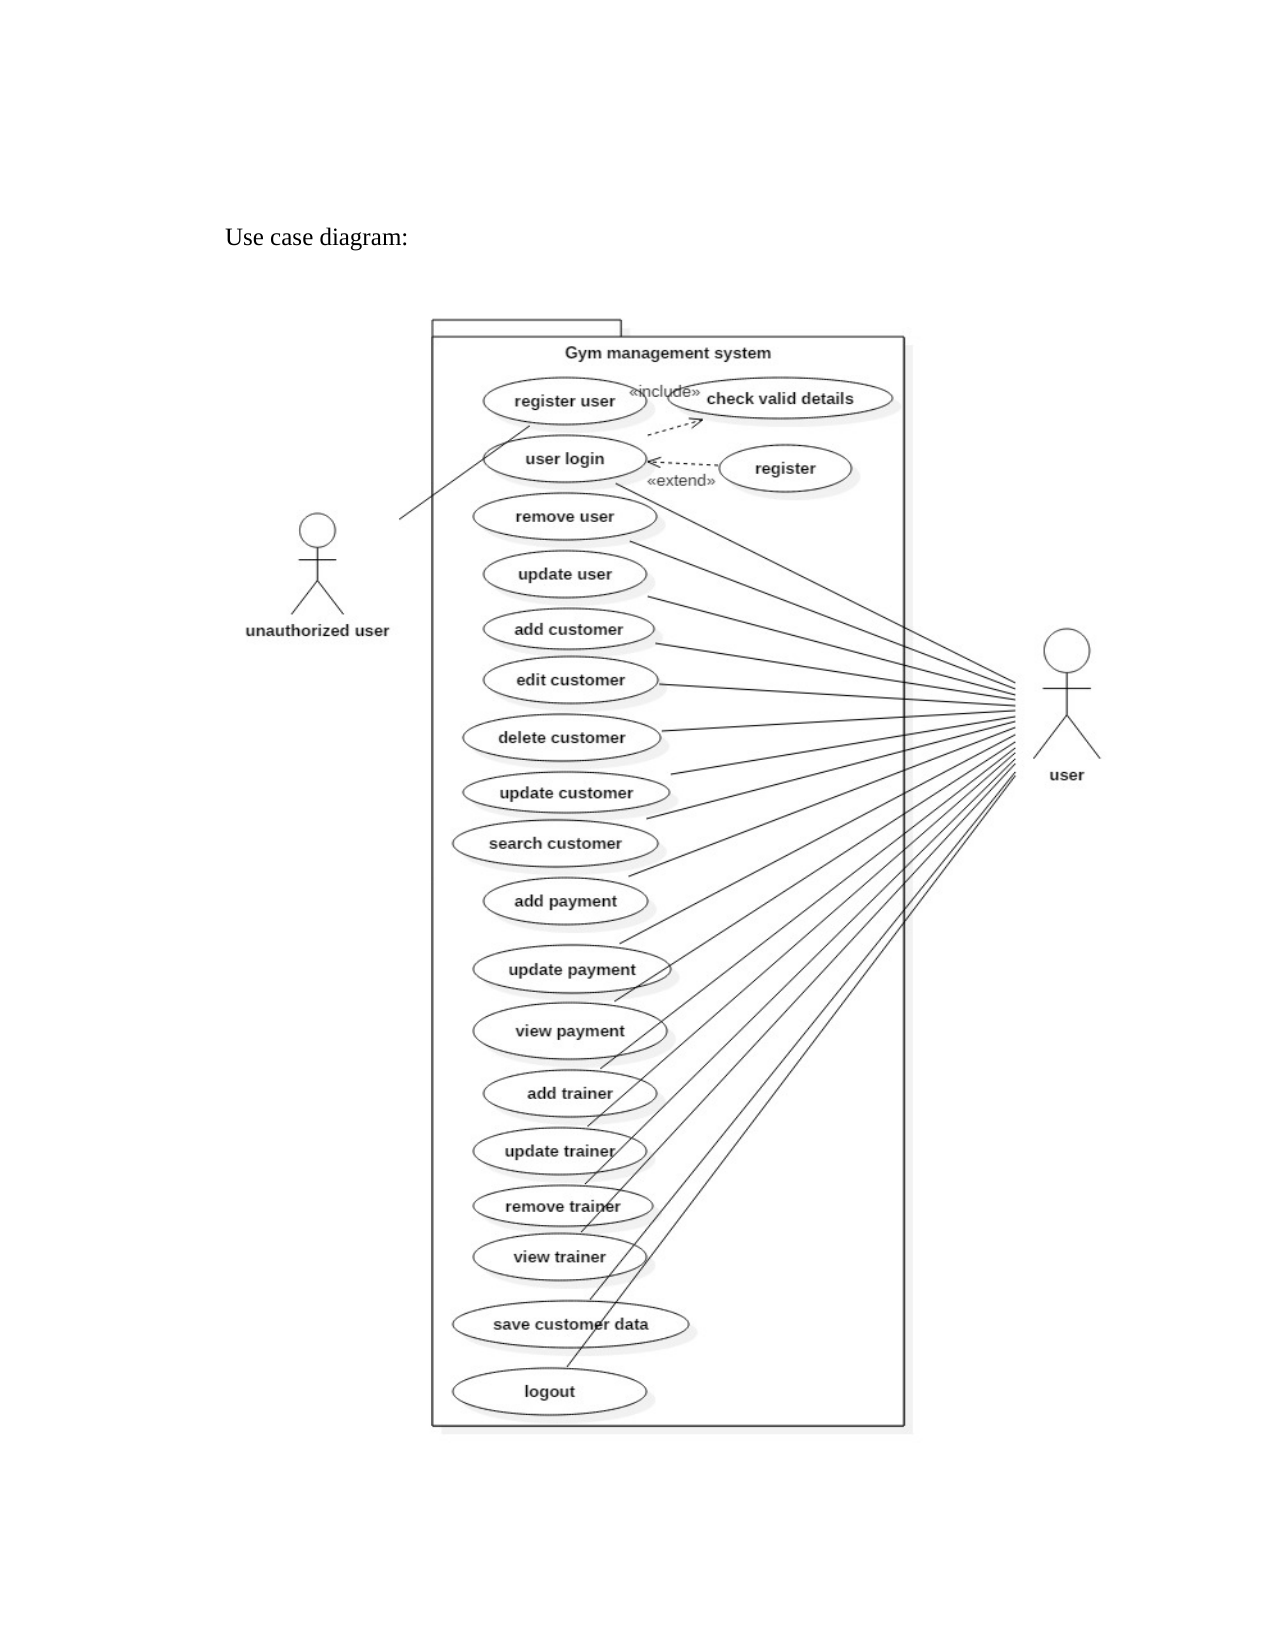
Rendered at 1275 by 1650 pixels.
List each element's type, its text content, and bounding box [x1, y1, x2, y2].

list Use case diagram: [225, 222, 1125, 251]
picture [225, 308, 1168, 1474]
